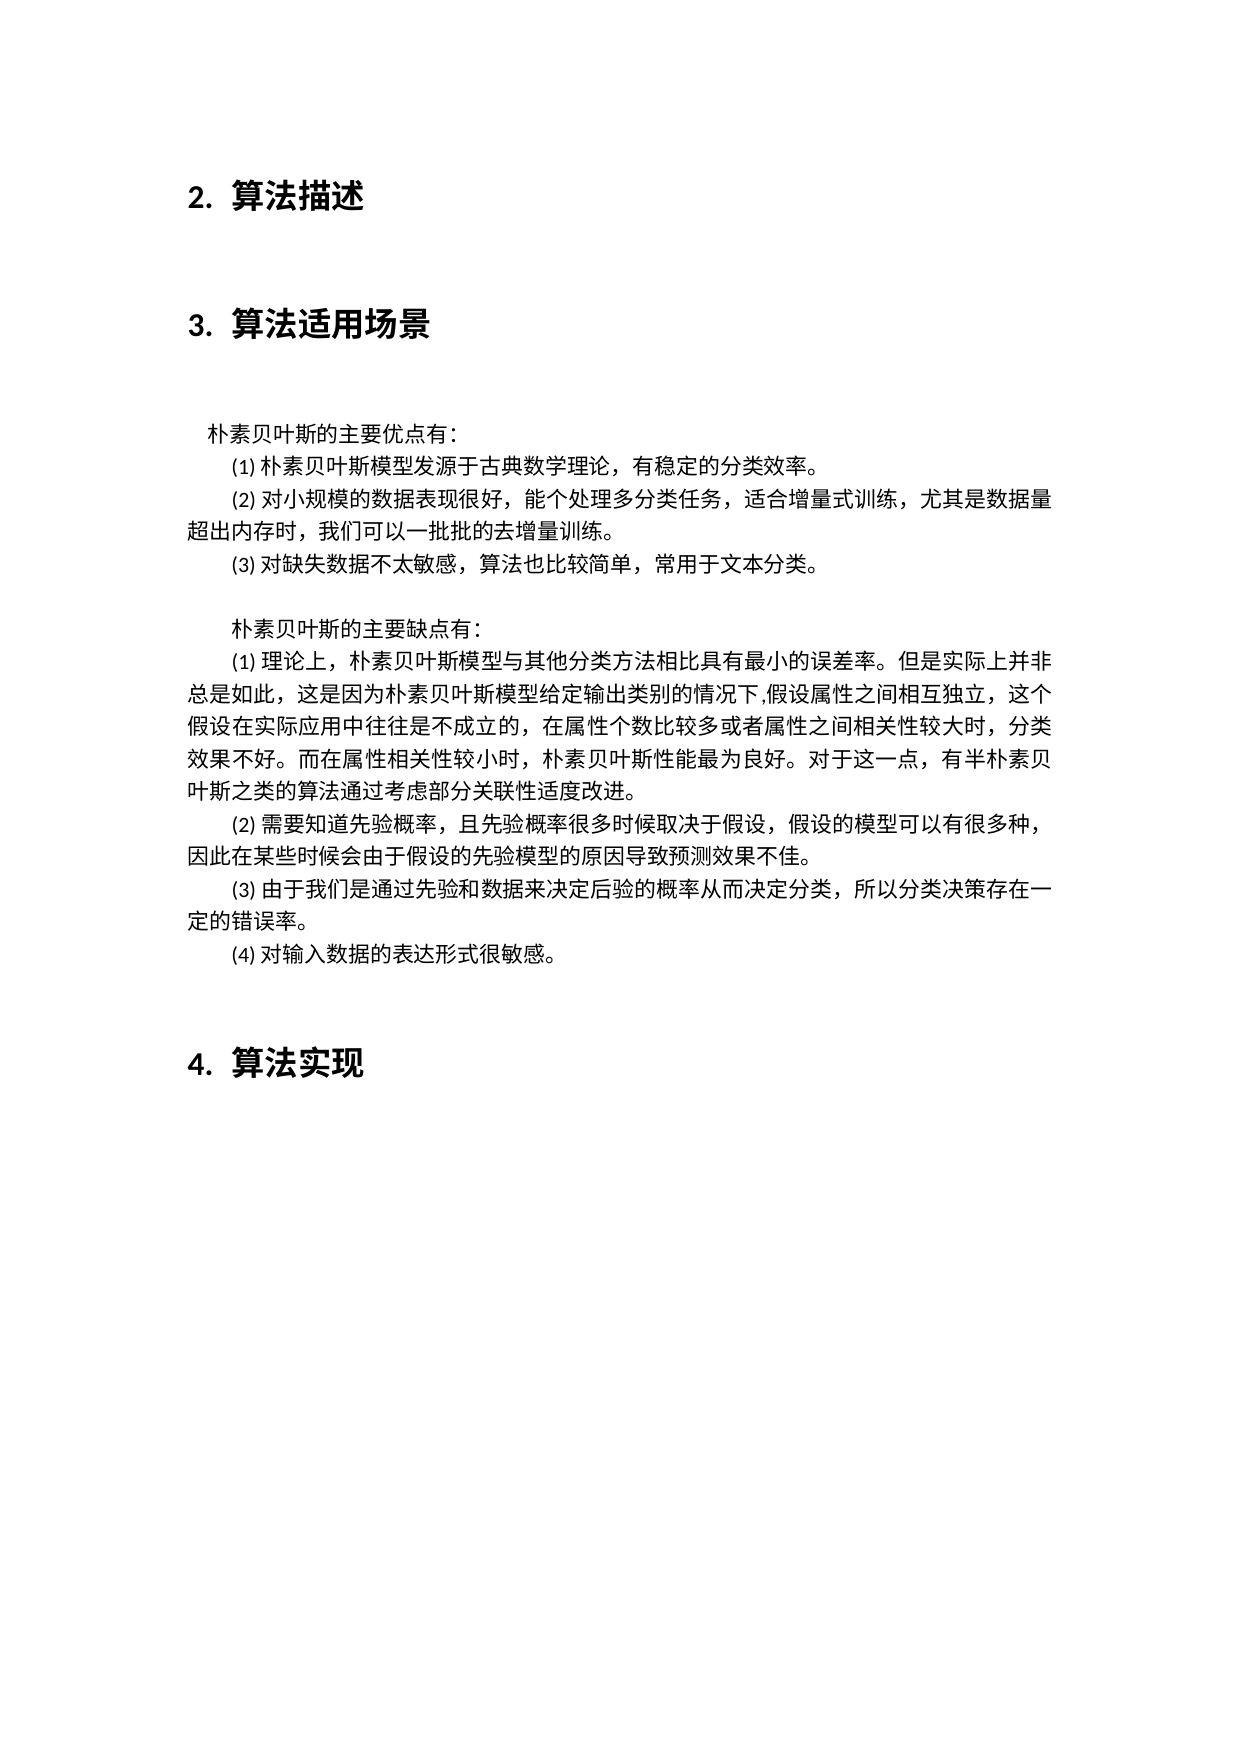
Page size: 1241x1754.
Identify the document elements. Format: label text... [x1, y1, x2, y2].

subtitle 算法实现 [187, 1028, 1053, 1093]
text 朴素贝叶斯的主要优点有： [187, 416, 1053, 449]
text (4) 对输入数据的表达形式很敏感。 [187, 936, 1053, 969]
subtitle 算法适用场景 [187, 289, 1053, 354]
text (1) 朴素贝叶斯模型发源于古典数学理论，有稳定的分类效率。 [187, 449, 1053, 481]
text (3) 由于我们是通过先验和数据来决定后验的概率从而决定分类，所以分类决策存在一定的错误率。 [187, 871, 1053, 936]
text (3) 对缺失数据不太敏感，算法也比较简单，常用于文本分类。 [187, 546, 1053, 579]
text (2) 对小规模的数据表现很好，能个处理多分类任务，适合增量式训练，尤其是数据量超出内存时，我们可以一批批的去增量训练。 [187, 481, 1053, 546]
text (2) 需要知道先验概率，且先验概率很多时候取决于假设，假设的模型可以有很多种，因此在某些时候会由于假设的先验模型的原因导致预测效果不佳。 [187, 806, 1053, 871]
subtitle 算法描述 [187, 162, 1053, 227]
text (1) 理论上，朴素贝叶斯模型与其他分类方法相比具有最小的误差率。但是实际上并非总是如此，这是因为朴素贝叶斯模型给定输出类别的情况下,假设属性之间相互独立，这个假设在实际应用中往往是不成立的，在属性个数比较多或者属性之间相关性较大时，分类效果不好。而在属性相关性较小时，朴素贝叶斯性能最为良好。对于这一点，有半朴素贝叶斯之类的算法通过考虑部分关联性适度改进。 [187, 644, 1053, 806]
text 朴素贝叶斯的主要缺点有： [187, 611, 1053, 644]
